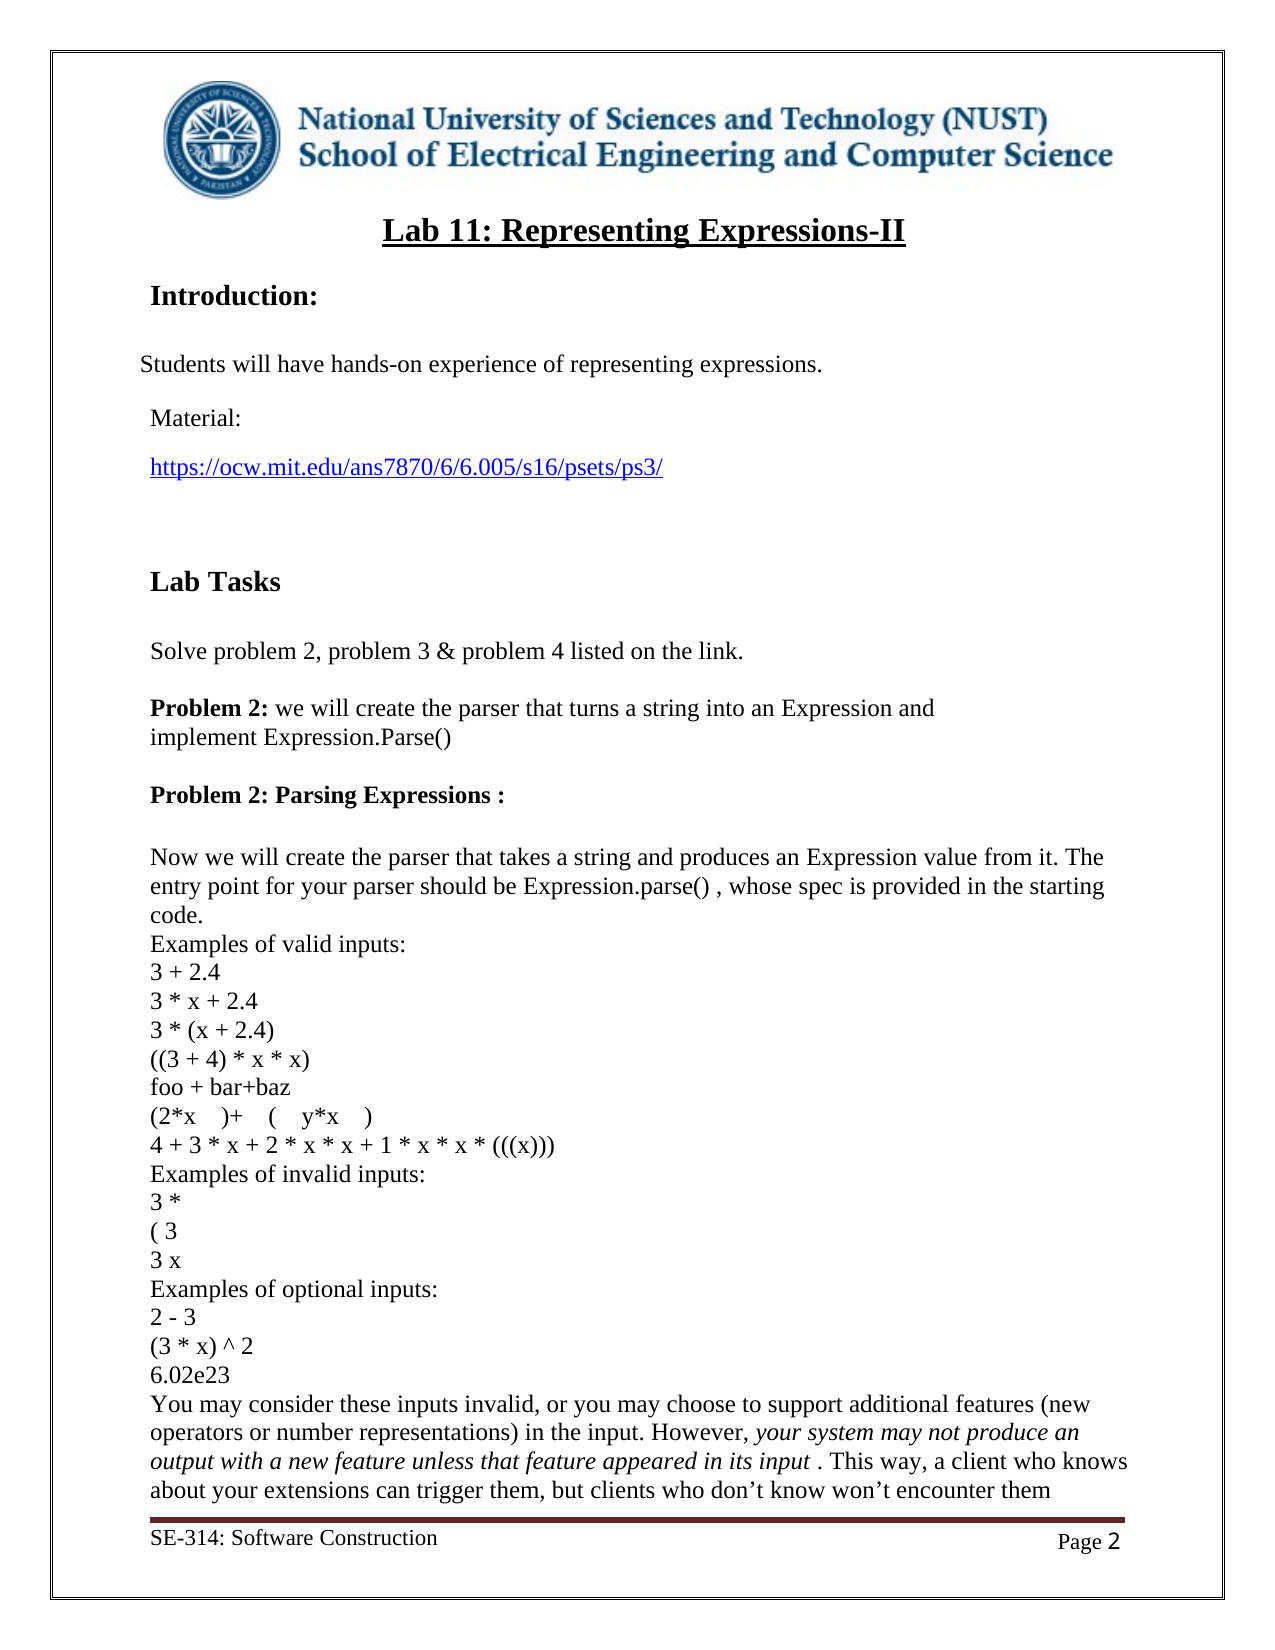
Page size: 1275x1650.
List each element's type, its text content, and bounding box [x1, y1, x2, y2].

text 3 * [150, 1187, 1137, 1216]
text ( 3 [150, 1216, 1137, 1245]
text ((3 + 4) * x * x) [150, 1044, 1137, 1072]
text foo + bar+baz [150, 1072, 1137, 1101]
text Examples of invalid inputs: [150, 1159, 1137, 1187]
text Students will have hands-on experience of representing expressions. [139, 349, 1137, 377]
text Now we will create the parser that takes a string and produces an Expression value from it. The entry point for your parser should be Expression.parse() , whose spec is provided in the starting code. [150, 842, 1137, 929]
text Problem 2: we will create the parser that turns a string into an Expression and implement Expression.Parse() [150, 693, 1137, 751]
text 6.02e23 [150, 1360, 1137, 1389]
text Solve problem 2, problem 3 & problem 4 listed on the link. [150, 636, 1137, 665]
text https://ocw.mit.edu/ans7870/6/6.005/s16/psets/ps3/ [150, 456, 1137, 480]
text 3 + 2.4 [150, 957, 1137, 986]
text (3 * x) ^ 2 [150, 1331, 1137, 1360]
text 3 x [150, 1245, 1137, 1274]
text 3 * x + 2.4 [150, 986, 1137, 1015]
text Lab Tasks [150, 564, 1137, 597]
text Problem 2: Parsing Expressions : [150, 780, 1137, 842]
text Examples of valid inputs: [150, 929, 1137, 957]
subtitle Lab 11: Representing Expressions-II [150, 210, 1137, 249]
text (2*x )+ ( y*x ) [150, 1101, 1137, 1130]
text 2 - 3 [150, 1302, 1137, 1331]
text Material: [150, 403, 433, 431]
text Examples of optional inputs: [150, 1274, 1137, 1302]
picture [163, 81, 1114, 200]
text Introduction: [150, 278, 1137, 343]
text 4 + 3 * x + 2 * x * x + 1 * x * x * (((x))) [150, 1130, 1137, 1159]
text 3 * (x + 2.4) [150, 1015, 1137, 1044]
